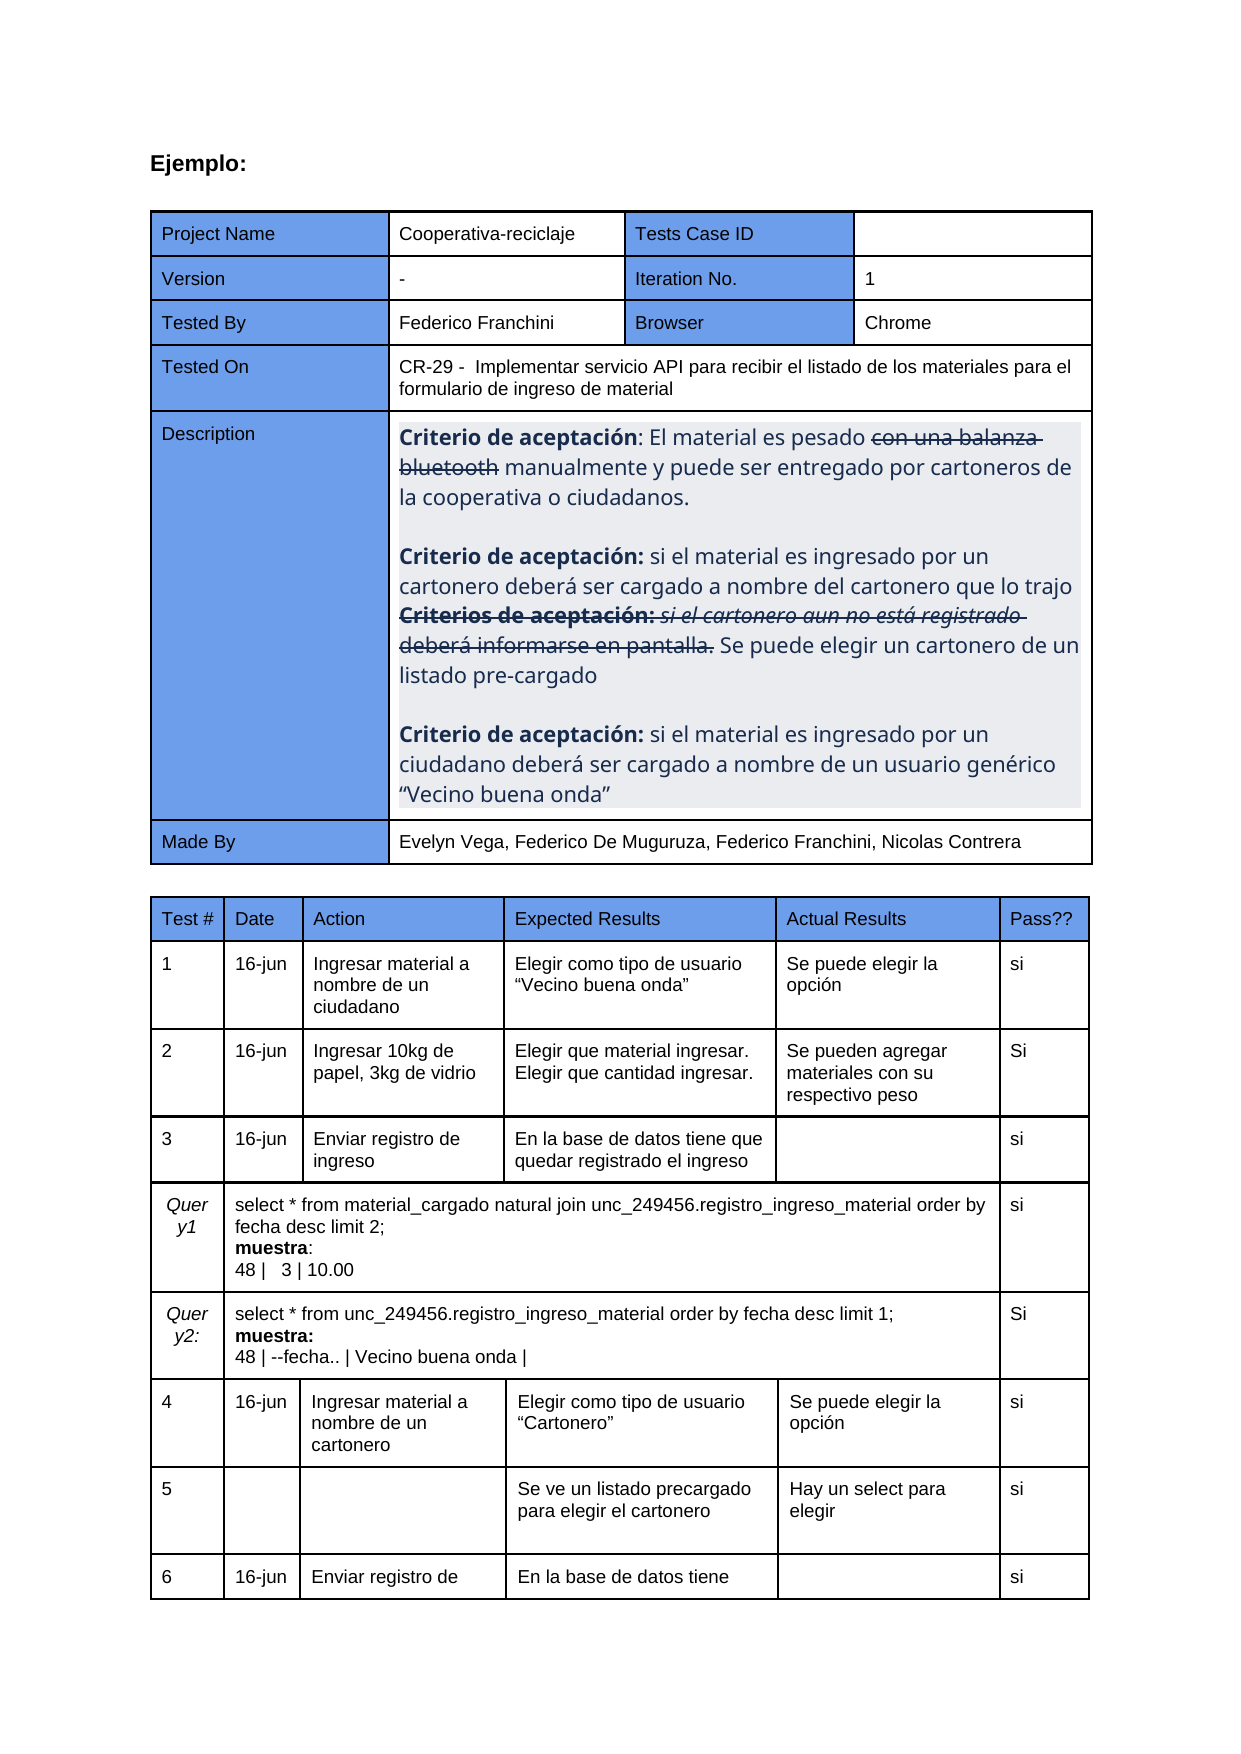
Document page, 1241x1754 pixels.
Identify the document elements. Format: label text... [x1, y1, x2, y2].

table_cell 16-jun [225, 942, 302, 1028]
table_cell Criterio de aceptación: El material es pesado con una balanza bluetooth manualmente y puede ser entregado por cartoneros de la cooperativa o ciudadanos. Criterio de aceptación: si el material es ingresado por un cartonero deberá ser cargado a nombre del cartonero que lo trajo Criterios de aceptación: si el cartonero aun no está registrado deberá informarse en pantalla. Se puede elegir un cartonero de un listado pre-cargado Criterio de aceptación: si el material es ingresado por un ciudadano deberá ser cargado a nombre de un usuario genérico “Vecino buena onda” [390, 412, 1091, 819]
table_cell Version [152, 257, 388, 299]
text Ejemplo: [150, 150, 1090, 176]
table_cell Si [1001, 1293, 1088, 1378]
table_cell [301, 1468, 505, 1553]
table_cell Elegir como tipo de usuario “Cartonero” [507, 1380, 777, 1466]
table_cell 4 [152, 1380, 223, 1466]
table_cell Ingresar material a nombre de un cartonero [301, 1380, 505, 1466]
table_cell 1 [855, 257, 1091, 299]
table_header Project Name [152, 213, 388, 255]
table_cell Se ve un listado precargado para elegir el cartonero [507, 1468, 777, 1553]
table_header Expected Results [505, 898, 775, 940]
table_cell Si [1001, 1030, 1088, 1115]
table_header Cooperativa-reciclaje [390, 213, 624, 255]
table_cell Se pueden agregar materiales con su respectivo peso [777, 1030, 999, 1115]
table_cell CR-29 - Implementar servicio API para recibir el listado de los materiales para el formulario de ingreso de material [390, 346, 1091, 410]
table_cell 3 [152, 1118, 223, 1181]
table_cell 5 [152, 1468, 223, 1553]
table_cell Se puede elegir la opción [777, 942, 999, 1028]
table_cell select * from material_cargado natural join unc_249456.registro_ingreso_material order by fecha desc limit 2; muestra: 48 | 3 | 10.00 [225, 1184, 999, 1291]
table_cell Iteration No. [626, 257, 853, 299]
table_cell Hay un select para elegir [779, 1468, 999, 1553]
table_header Date [225, 898, 302, 940]
table_header Tests Case ID [626, 213, 853, 255]
table_cell 16-jun [225, 1118, 302, 1181]
table_cell Se puede elegir la opción [779, 1380, 999, 1466]
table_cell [507, 1555, 777, 1598]
table_cell 6 [152, 1555, 223, 1598]
table_cell 2 [152, 1030, 223, 1115]
table_cell En la base de datos tiene que quedar registrado el ingreso [505, 1118, 775, 1181]
table_header Action [304, 898, 503, 940]
table_cell si [1001, 1184, 1088, 1291]
table_header Actual Results [777, 898, 999, 940]
table_cell 16-jun [225, 1030, 302, 1115]
table_cell 1 [152, 942, 223, 1028]
table_cell select * from unc_249456.registro_ingreso_material order by fecha desc limit 1; muestra: 48 | --fecha.. | Vecino buena onda | [225, 1293, 999, 1378]
table_cell Description [152, 412, 388, 819]
table_cell Browser [626, 301, 853, 344]
table_cell Evelyn Vega, Federico De Muguruza, Federico Franchini, Nicolas Contrera [390, 821, 1091, 863]
table_cell Made By [152, 821, 388, 863]
table_cell si [1001, 942, 1088, 1028]
table_cell si [1001, 1380, 1088, 1466]
table_cell Chrome [855, 301, 1091, 344]
table_cell 16-jun [225, 1380, 299, 1466]
table_cell Ingresar material a nombre de un ciudadano [304, 942, 503, 1028]
table_cell 16-jun [225, 1555, 299, 1598]
table_header Pass?? [1001, 898, 1088, 940]
table_cell Ingresar 10kg de papel, 3kg de vidrio [304, 1030, 503, 1115]
table_cell Elegir que material ingresar. Elegir que cantidad ingresar. [505, 1030, 775, 1115]
table_cell si [1001, 1468, 1088, 1553]
table_cell - [390, 257, 624, 299]
table_cell Query1 [152, 1184, 223, 1291]
table_cell Tested By [152, 301, 388, 344]
table_cell Query2: [152, 1293, 223, 1378]
table_cell [225, 1468, 299, 1553]
table_cell Elegir como tipo de usuario “Vecino buena onda” [505, 942, 775, 1028]
table_cell [779, 1555, 999, 1598]
table_cell si [1001, 1555, 1088, 1598]
table_cell Enviar registro de ingreso [304, 1118, 503, 1181]
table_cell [301, 1555, 505, 1598]
table_header Test # [152, 898, 223, 940]
table_cell si [1001, 1118, 1088, 1181]
table_cell [777, 1118, 999, 1181]
table_cell Federico Franchini [390, 301, 624, 344]
table_cell Tested On [152, 346, 388, 410]
table_header [855, 213, 1091, 255]
